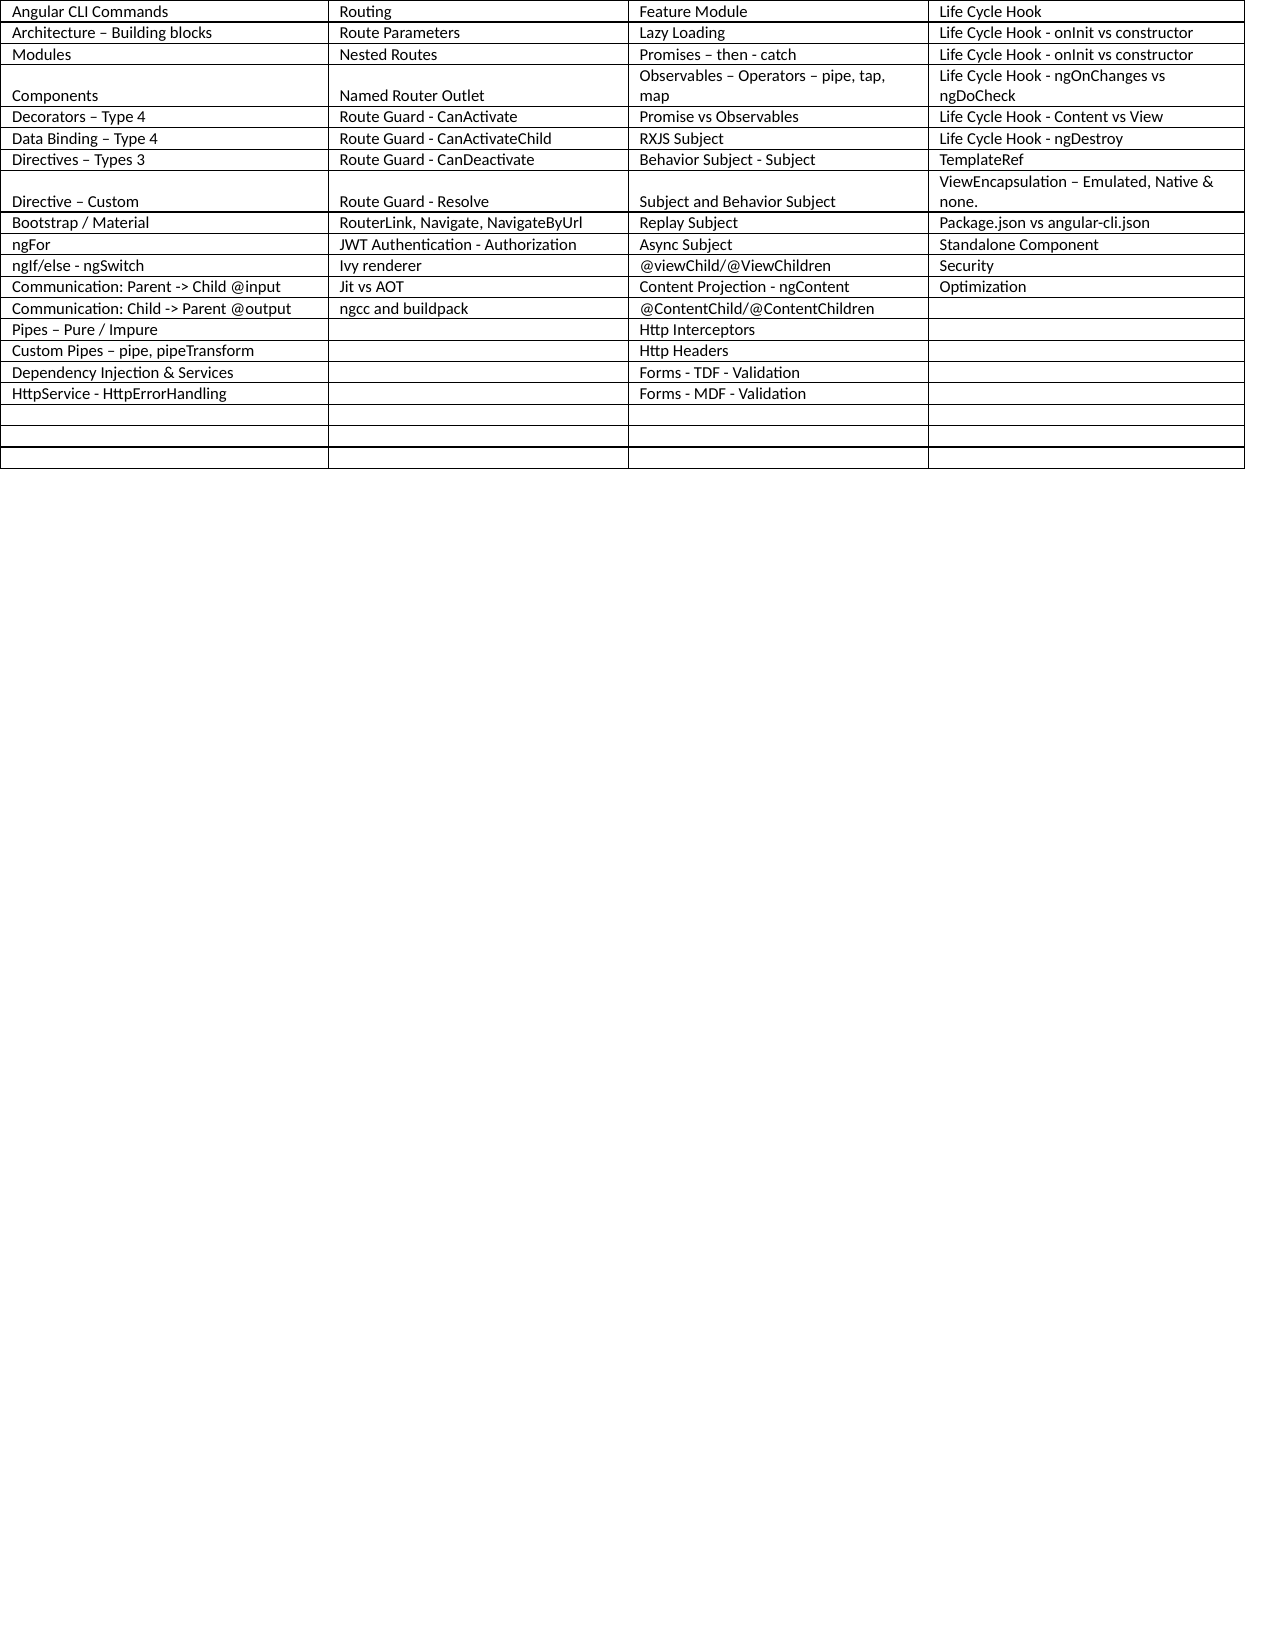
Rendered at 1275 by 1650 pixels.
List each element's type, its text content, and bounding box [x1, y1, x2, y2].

table_cell Life Cycle Hook - ngOnChanges vs ngDoCheck [929, 65, 1244, 106]
table_cell Modules [1, 44, 328, 64]
table_cell RouterLink, Navigate, NavigateByUrl [329, 213, 628, 233]
table_cell ngFor [1, 234, 328, 254]
table_cell Directive – Custom [1, 171, 328, 211]
table_cell Bootstrap / Material [1, 213, 328, 233]
table_cell Decorators – Type 4 [1, 107, 328, 127]
table_cell Forms - TDF - Validation [629, 362, 928, 382]
table_cell Standalone Component [929, 234, 1244, 254]
table_cell Forms - MDF - Validation [629, 383, 928, 404]
table_cell Life Cycle Hook - onInit vs constructor [929, 23, 1244, 43]
table_cell [929, 448, 1244, 468]
table_cell [929, 298, 1244, 318]
table_cell Communication: Parent -> Child @input [1, 277, 328, 297]
table_cell Async Subject [629, 234, 928, 254]
table_cell Communication: Child -> Parent @output [1, 298, 328, 318]
table_header Life Cycle Hook [929, 1, 1244, 21]
table_cell Named Router Outlet [329, 65, 628, 106]
table_cell [329, 405, 628, 425]
table_cell [329, 362, 628, 382]
table_cell [1, 426, 328, 446]
table_cell Directives – Types 3 [1, 150, 328, 170]
table_cell Security [929, 255, 1244, 276]
table_cell JWT Authentication - Authorization [329, 234, 628, 254]
table_cell Custom Pipes – pipe, pipeTransform [1, 341, 328, 361]
table_cell Life Cycle Hook - ngDestroy [929, 128, 1244, 148]
table_cell [1, 448, 328, 468]
table_cell RXJS Subject [629, 128, 928, 148]
table_cell [929, 405, 1244, 425]
table_cell Package.json vs angular-cli.json [929, 213, 1244, 233]
table_cell [929, 362, 1244, 382]
table_cell Ivy renderer [329, 255, 628, 276]
table_cell Route Guard - Resolve [329, 171, 628, 211]
table_cell Data Binding – Type 4 [1, 128, 328, 148]
table_cell [929, 319, 1244, 339]
table_cell [329, 341, 628, 361]
table_cell Http Interceptors [629, 319, 928, 339]
table_cell [629, 426, 928, 446]
table_cell Route Guard - CanDeactivate [329, 150, 628, 170]
table_cell [1, 405, 328, 425]
table_header Angular CLI Commands [1, 1, 328, 21]
table_cell Content Projection - ngContent [629, 277, 928, 297]
table_cell Subject and Behavior Subject [629, 171, 928, 211]
table_cell [929, 383, 1244, 404]
table_cell Architecture – Building blocks [1, 23, 328, 43]
table_cell Life Cycle Hook - onInit vs constructor [929, 44, 1244, 64]
table_cell @viewChild/@ViewChildren [629, 255, 928, 276]
table_cell Route Guard - CanActivateChild [329, 128, 628, 148]
table_cell Route Guard - CanActivate [329, 107, 628, 127]
table_cell ViewEncapsulation – Emulated, Native & none. [929, 171, 1244, 211]
table_cell [329, 448, 628, 468]
table_cell Optimization [929, 277, 1244, 297]
table_header Feature Module [629, 1, 928, 21]
table_cell [629, 405, 928, 425]
table_cell Lazy Loading [629, 23, 928, 43]
table_cell [929, 341, 1244, 361]
table_cell Components [1, 65, 328, 106]
table_cell Pipes – Pure / Impure [1, 319, 328, 339]
table_cell HttpService - HttpErrorHandling [1, 383, 328, 404]
table_cell TemplateRef [929, 150, 1244, 170]
table_cell [329, 319, 628, 339]
table_cell Route Parameters [329, 23, 628, 43]
table_cell ngcc and buildpack [329, 298, 628, 318]
table_cell Behavior Subject - Subject [629, 150, 928, 170]
table_cell ngIf/else - ngSwitch [1, 255, 328, 276]
table_cell Observables – Operators – pipe, tap, map [629, 65, 928, 106]
table_cell Http Headers [629, 341, 928, 361]
table_header Routing [329, 1, 628, 21]
table_cell Jit vs AOT [329, 277, 628, 297]
table_cell @ContentChild/@ContentChildren [629, 298, 928, 318]
table_cell Promises – then - catch [629, 44, 928, 64]
table_cell [629, 448, 928, 468]
table_cell [329, 426, 628, 446]
table_cell Replay Subject [629, 213, 928, 233]
table_cell Promise vs Observables [629, 107, 928, 127]
table_cell Dependency Injection & Services [1, 362, 328, 382]
table_cell Nested Routes [329, 44, 628, 64]
table_cell [929, 426, 1244, 446]
table_cell Life Cycle Hook - Content vs View [929, 107, 1244, 127]
table_cell [329, 383, 628, 404]
